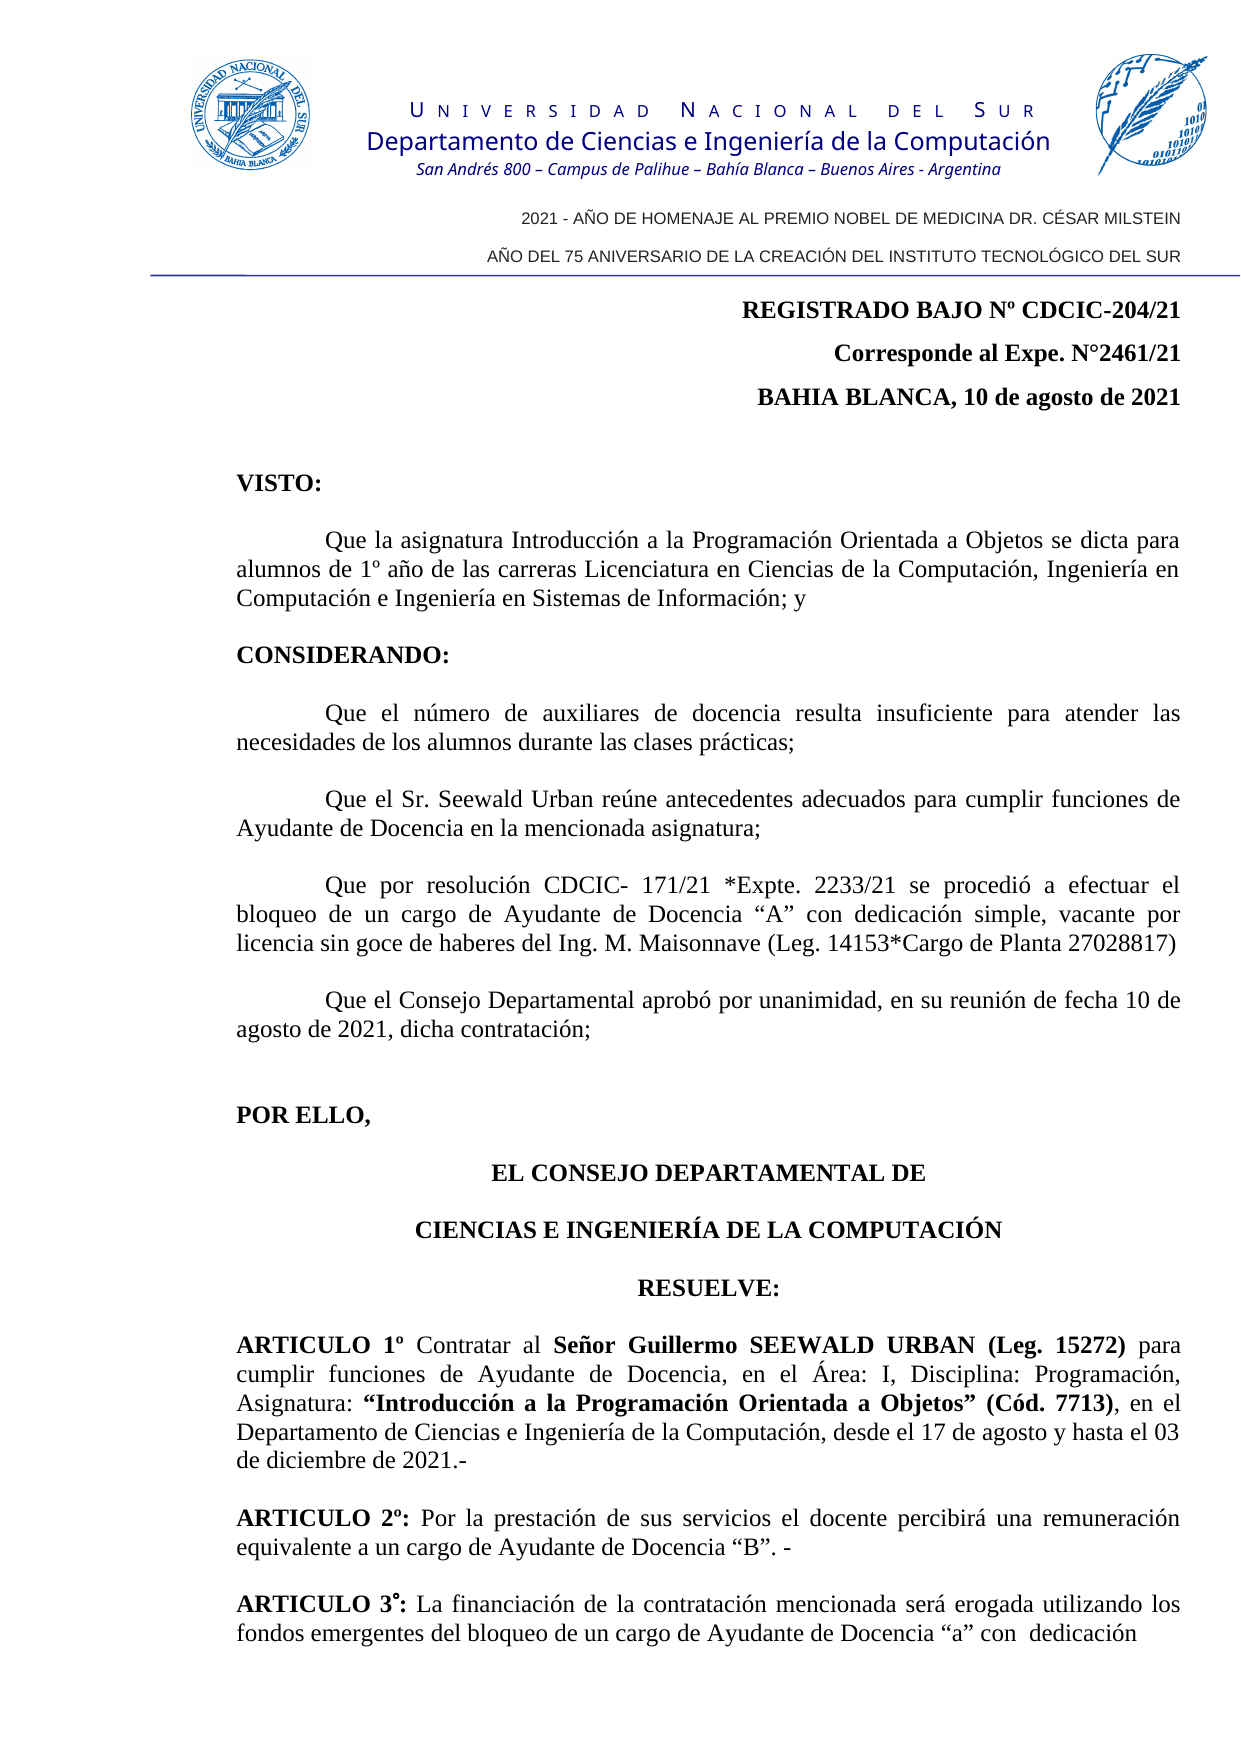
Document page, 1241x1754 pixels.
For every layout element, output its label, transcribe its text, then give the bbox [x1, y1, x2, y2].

text Que por resolución CDCIC- 171/21 *Expte. 2233/21 se procedió a efectuar el bloqueo de un cargo de Ayudante de Docencia “A” con dedicación simple, vacante por licencia sin goce de haberes del Ing. M. Maisonnave (Leg. 14153*Cargo de Planta 27028817) [236, 870, 1181, 957]
text Que el número de auxiliares de docencia resulta insuficiente para atender las necesidades de los alumnos durante las clases prácticas; [236, 698, 1181, 755]
text ARTICULO 3: La financiación de la contratación mencionada será erogada utilizando los fondos emergentes del bloqueo de un cargo de Ayudante de Docencia “a” con dedicación [236, 1589, 1181, 1647]
text CIENCIAS E INGENIERÍA DE LA COMPUTACIÓN [236, 1215, 1181, 1244]
text EL CONSEJO DEPARTAMENTAL DE [236, 1158, 1181, 1187]
picture [187, 53, 315, 174]
text BAHIA BLANCA, 10 de agosto de 2021 [236, 382, 1181, 410]
picture [1095, 53, 1209, 176]
text REGISTRADO BAJO Nº CDCIC-204/21 [236, 295, 1181, 324]
text Que el Sr. Seewald Urban reúne antecedentes adecuados para cumplir funciones de Ayudante de Docencia en la mencionada asignatura; [236, 784, 1181, 842]
text CONSIDERANDO: [236, 640, 1181, 669]
text Corresponde al Expe. N°2461/21 [236, 338, 1181, 367]
text RESUELVE: [236, 1273, 1181, 1302]
text POR ELLO, [236, 1100, 1181, 1129]
text VISTO: [236, 468, 1181, 497]
text Que la asignatura Introducción a la Programación Orientada a Objetos se dicta para alumnos de 1º año de las carreras Licenciatura en Ciencias de la Computación, Ingeniería en Computación e Ingeniería en Sistemas de Información; y [236, 525, 1181, 612]
text ARTICULO 1º Contratar al Señor Guillermo SEEWALD URBAN (Leg. 15272) para cumplir funciones de Ayudante de Docencia, en el Área: I, Disciplina: Programación, Asignatura: “Introducción a la Programación Orientada a Objetos” (Cód. 7713), en el Departamento de Ciencias e Ingeniería de la Computación, desde el 17 de agosto y hasta el 03 de diciembre de 2021.- [236, 1330, 1181, 1474]
text Que el Consejo Departamental aprobó por unanimidad, en su reunión de fecha 10 de agosto de 2021, dicha contratación; [236, 985, 1181, 1043]
text ARTICULO 2º: Por la prestación de sus servicios el docente percibirá una remuneración equivalente a un cargo de Ayudante de Docencia “B”. - [236, 1503, 1181, 1560]
